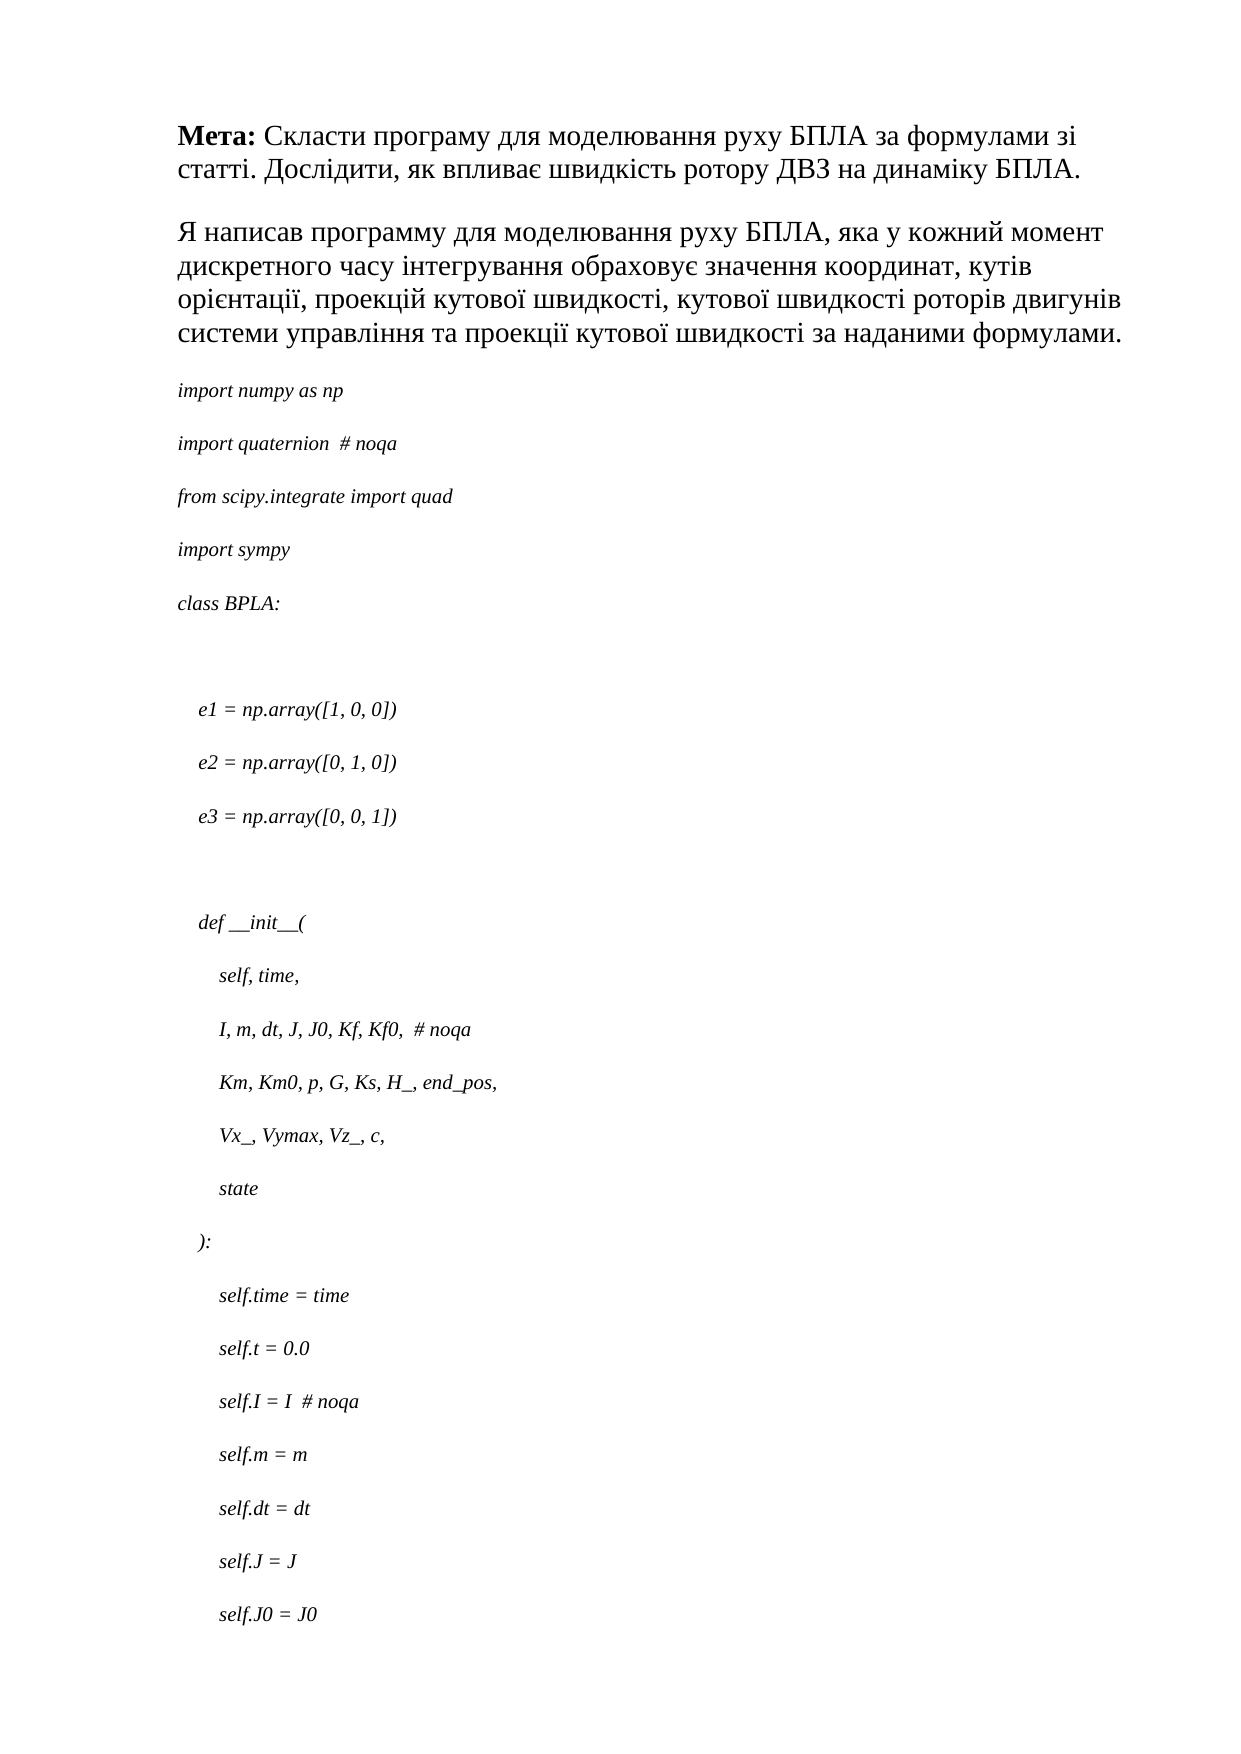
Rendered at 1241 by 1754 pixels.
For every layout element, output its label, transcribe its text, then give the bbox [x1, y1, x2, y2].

text self.t = 0.0 [177, 1336, 1152, 1360]
text def __init__( [177, 910, 1152, 934]
text e1 = np.array([1, 0, 0]) [177, 697, 1152, 721]
text from scipy.integrate import quad [177, 484, 1152, 508]
text self.J = J [177, 1549, 1152, 1573]
text state [177, 1176, 1152, 1200]
text e2 = np.array([0, 1, 0]) [177, 750, 1152, 774]
text self.I = I # noqa [177, 1389, 1152, 1413]
text self.J0 = J0 [177, 1602, 1152, 1626]
text self, time, [177, 963, 1152, 987]
text Vx_, Vymax, Vz_, c, [177, 1123, 1152, 1147]
text Km, Km0, p, G, Ks, H_, end_pos, [177, 1070, 1152, 1094]
text Я написав программу для моделювання руху БПЛА, яка у кожний момент дискретного часу інтегрування обраховує значення координат, кутів орієнтації, проекцій кутової швидкості, кутової швидкості роторів двигунів системи управління та проекції кутової швидкості за наданими формулами. [177, 214, 1152, 348]
text I, m, dt, J, J0, Kf, Kf0, # noqa [177, 1016, 1152, 1041]
text ): [177, 1229, 1152, 1253]
text import sympy [177, 537, 1152, 561]
text self.dt = dt [177, 1496, 1152, 1519]
text import quaternion # noqa [177, 431, 1152, 455]
text self.time = time [177, 1283, 1152, 1307]
text e3 = np.array([0, 0, 1]) [177, 803, 1152, 828]
text class BPLA: [177, 591, 1152, 615]
text self.m = m [177, 1442, 1152, 1466]
text import numpy as np [177, 378, 1152, 402]
text Мета: Cкласти програму для моделювання руху БПЛА за формулами зі статті. Дослідити, як впливає швидкість ротору ДВЗ на динаміку БПЛА. [177, 118, 1152, 185]
